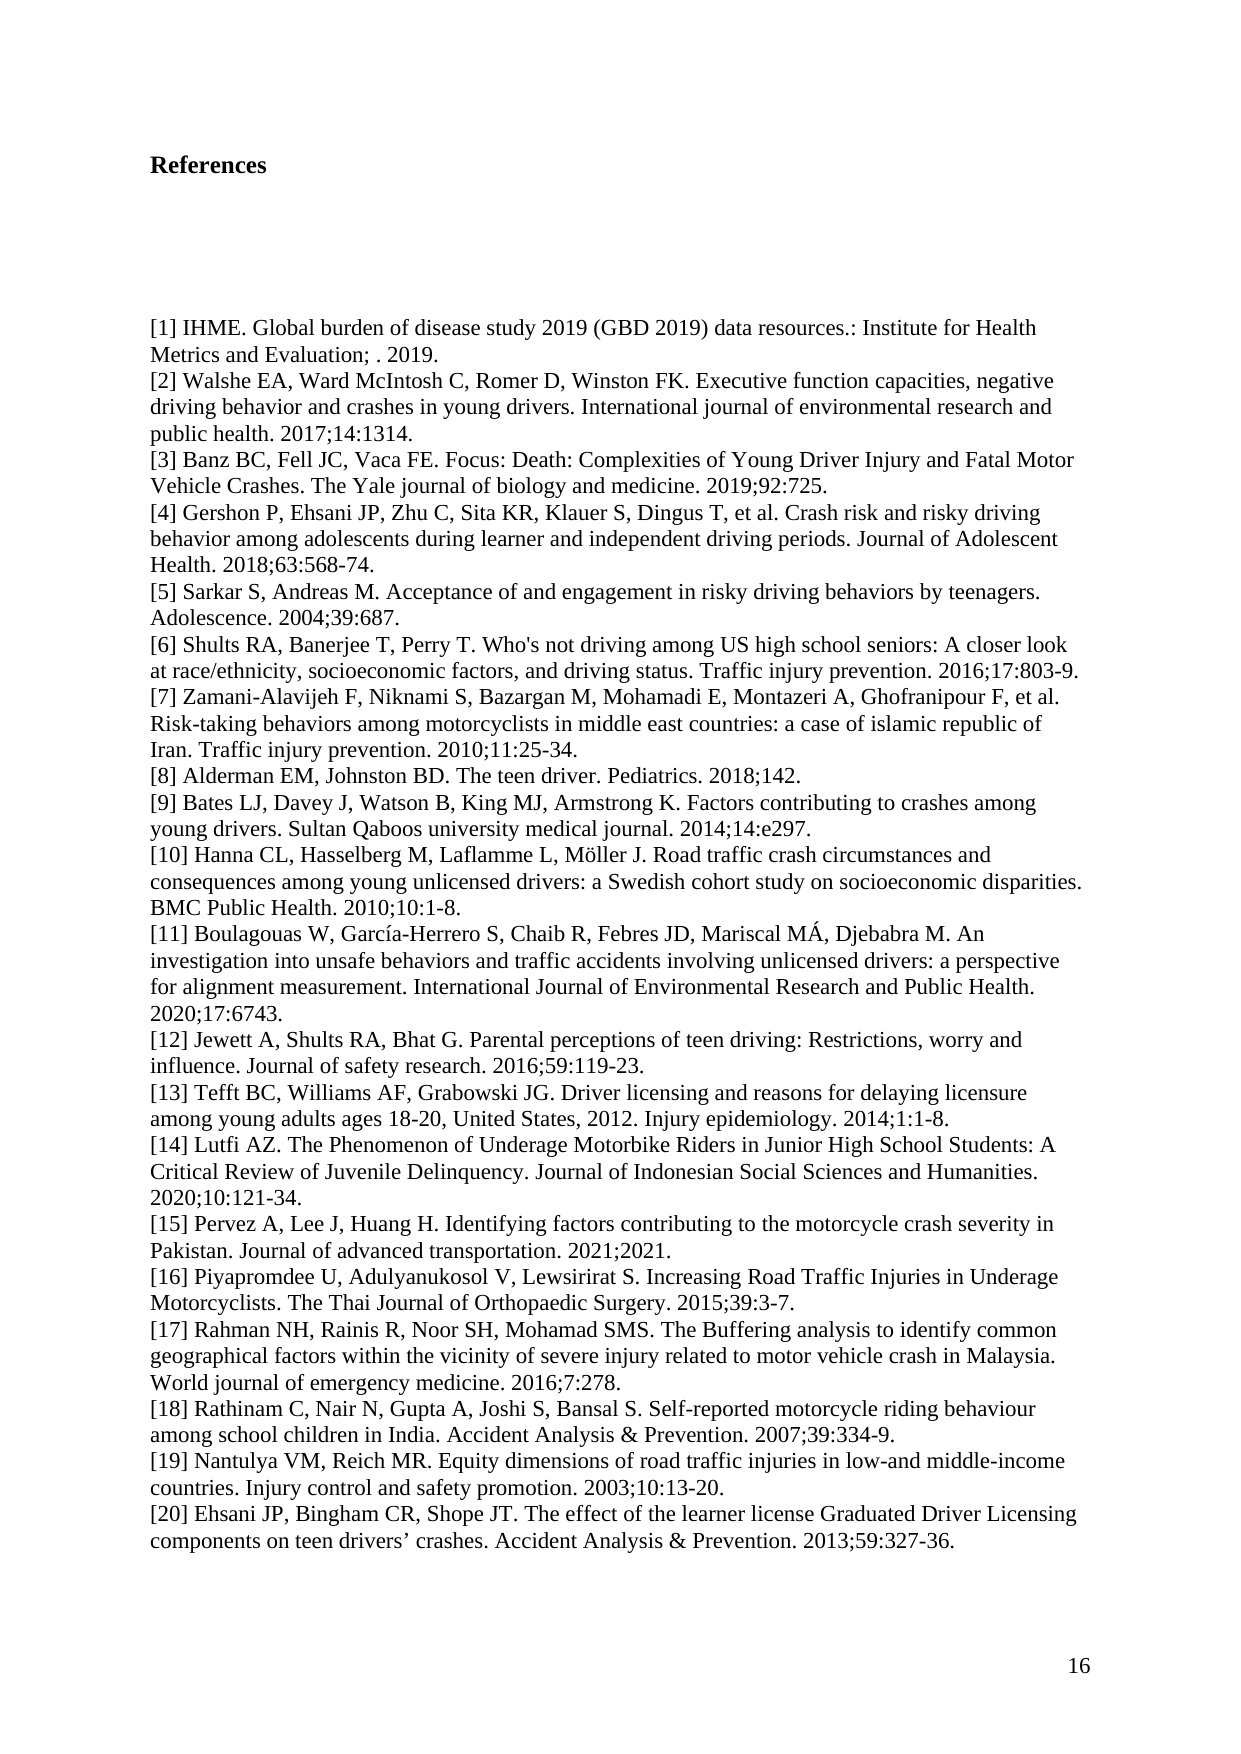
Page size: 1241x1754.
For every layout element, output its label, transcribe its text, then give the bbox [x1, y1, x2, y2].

text References [150, 150, 1090, 179]
text [10] Hanna CL, Hasselberg M, Laflamme L, Möller J. Road traffic crash circumstances and consequences among young unlicensed drivers: a Swedish cohort study on socioeconomic disparities. BMC Public Health. 2010;10:1-8. [150, 841, 1090, 921]
text [5] Sarkar S, Andreas M. Acceptance of and engagement in risky driving behaviors by teenagers. Adolescence. 2004;39:687. [150, 578, 1090, 631]
text [18] Rathinam C, Nair N, Gupta A, Joshi S, Bansal S. Self-reported motorcycle riding behaviour among school children in India. Accident Analysis & Prevention. 2007;39:334-9. [150, 1395, 1090, 1448]
text [19] Nantulya VM, Reich MR. Equity dimensions of road traffic injuries in low-and middle-income countries. Injury control and safety promotion. 2003;10:13-20. [150, 1448, 1090, 1500]
text [7] Zamani-Alavijeh F, Niknami S, Bazargan M, Mohamadi E, Montazeri A, Ghofranipour F, et al. Risk-taking behaviors among motorcyclists in middle east countries: a case of islamic republic of Iran. Traffic injury prevention. 2010;11:25-34. [150, 683, 1090, 762]
text [13] Tefft BC, Williams AF, Grabowski JG. Driver licensing and reasons for delaying licensure among young adults ages 18-20, United States, 2012. Injury epidemiology. 2014;1:1-8. [150, 1079, 1090, 1131]
text [12] Jewett A, Shults RA, Bhat G. Parental perceptions of teen driving: Restrictions, worry and influence. Journal of safety research. 2016;59:119-23. [150, 1026, 1090, 1079]
text [11] Boulagouas W, García-Herrero S, Chaib R, Febres JD, Mariscal MÁ, Djebabra M. An investigation into unsafe behaviors and traffic accidents involving unlicensed drivers: a perspective for alignment measurement. International Journal of Environmental Research and Public Health. 2020;17:6743. [150, 921, 1090, 1026]
text [8] Alderman EM, Johnston BD. The teen driver. Pediatrics. 2018;142. [150, 762, 1090, 789]
text [3] Banz BC, Fell JC, Vaca FE. Focus: Death: Complexities of Young Driver Injury and Fatal Motor Vehicle Crashes. The Yale journal of biology and medicine. 2019;92:725. [150, 446, 1090, 499]
text [4] Gershon P, Ehsani JP, Zhu C, Sita KR, Klauer S, Dingus T, et al. Crash risk and risky driving behavior among adolescents during learner and independent driving periods. Journal of Adolescent Health. 2018;63:568-74. [150, 499, 1090, 578]
text [17] Rahman NH, Rainis R, Noor SH, Mohamad SMS. The Buffering analysis to identify common geographical factors within the vicinity of severe injury related to motor vehicle crash in Malaysia. World journal of emergency medicine. 2016;7:278. [150, 1316, 1090, 1395]
text [14] Lutfi AZ. The Phenomenon of Underage Motorbike Riders in Junior High School Students: A Critical Review of Juvenile Delinquency. Journal of Indonesian Social Sciences and Humanities. 2020;10:121-34. [150, 1131, 1090, 1210]
text [2] Walshe EA, Ward McIntosh C, Romer D, Winston FK. Executive function capacities, negative driving behavior and crashes in young drivers. International journal of environmental research and public health. 2017;14:1314. [150, 367, 1090, 446]
text [15] Pervez A, Lee J, Huang H. Identifying factors contributing to the motorcycle crash severity in Pakistan. Journal of advanced transportation. 2021;2021. [150, 1210, 1090, 1263]
text [1] IHME. Global burden of disease study 2019 (GBD 2019) data resources.: Institute for Health Metrics and Evaluation; . 2019. [150, 314, 1090, 367]
text [9] Bates LJ, Davey J, Watson B, King MJ, Armstrong K. Factors contributing to crashes among young drivers. Sultan Qaboos university medical journal. 2014;14:e297. [150, 789, 1090, 841]
text [16] Piyapromdee U, Adulyanukosol V, Lewsirirat S. Increasing Road Traffic Injuries in Underage Motorcyclists. The Thai Journal of Orthopaedic Surgery. 2015;39:3-7. [150, 1263, 1090, 1316]
text [20] Ehsani JP, Bingham CR, Shope JT. The effect of the learner license Graduated Driver Licensing components on teen drivers’ crashes. Accident Analysis & Prevention. 2013;59:327-36. [150, 1500, 1090, 1553]
text [6] Shults RA, Banerjee T, Perry T. Who's not driving among US high school seniors: A closer look at race/ethnicity, socioeconomic factors, and driving status. Traffic injury prevention. 2016;17:803-9. [150, 631, 1090, 683]
